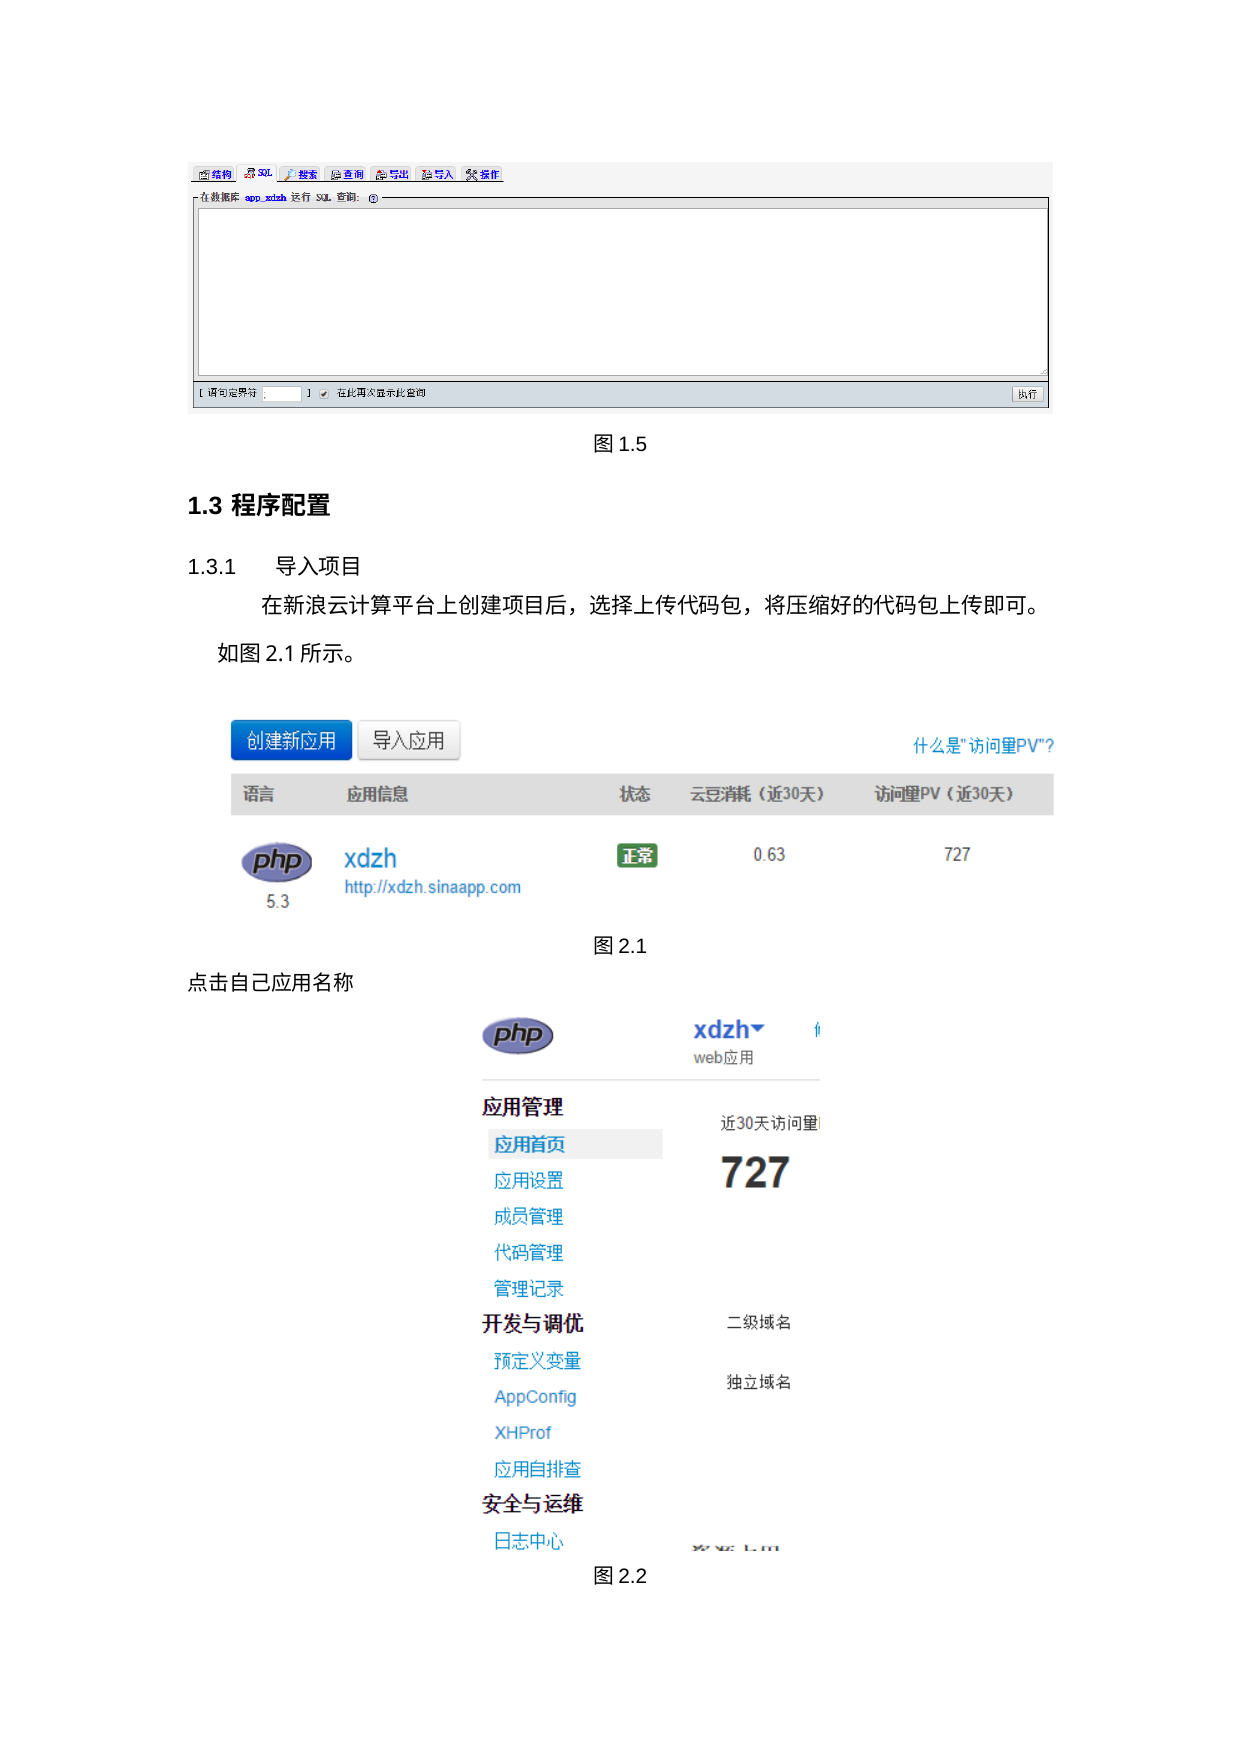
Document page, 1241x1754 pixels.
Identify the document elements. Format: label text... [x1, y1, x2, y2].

text 图2.1 [187, 929, 1053, 961]
picture [420, 1002, 820, 1551]
subtitle 导入项目 [187, 549, 1053, 581]
text 点击自己应用名称 [187, 965, 1053, 998]
text 图2.2 [187, 1559, 1053, 1591]
picture [187, 162, 1053, 414]
text 图1.5 [187, 426, 1053, 459]
text 在新浪云计算平台上创建项目后，选择上传代码包，将压缩好的代码包上传即可。如图2.1所示。 [217, 587, 1053, 669]
picture [187, 697, 1074, 916]
subtitle 程序配置 [187, 471, 1053, 536]
